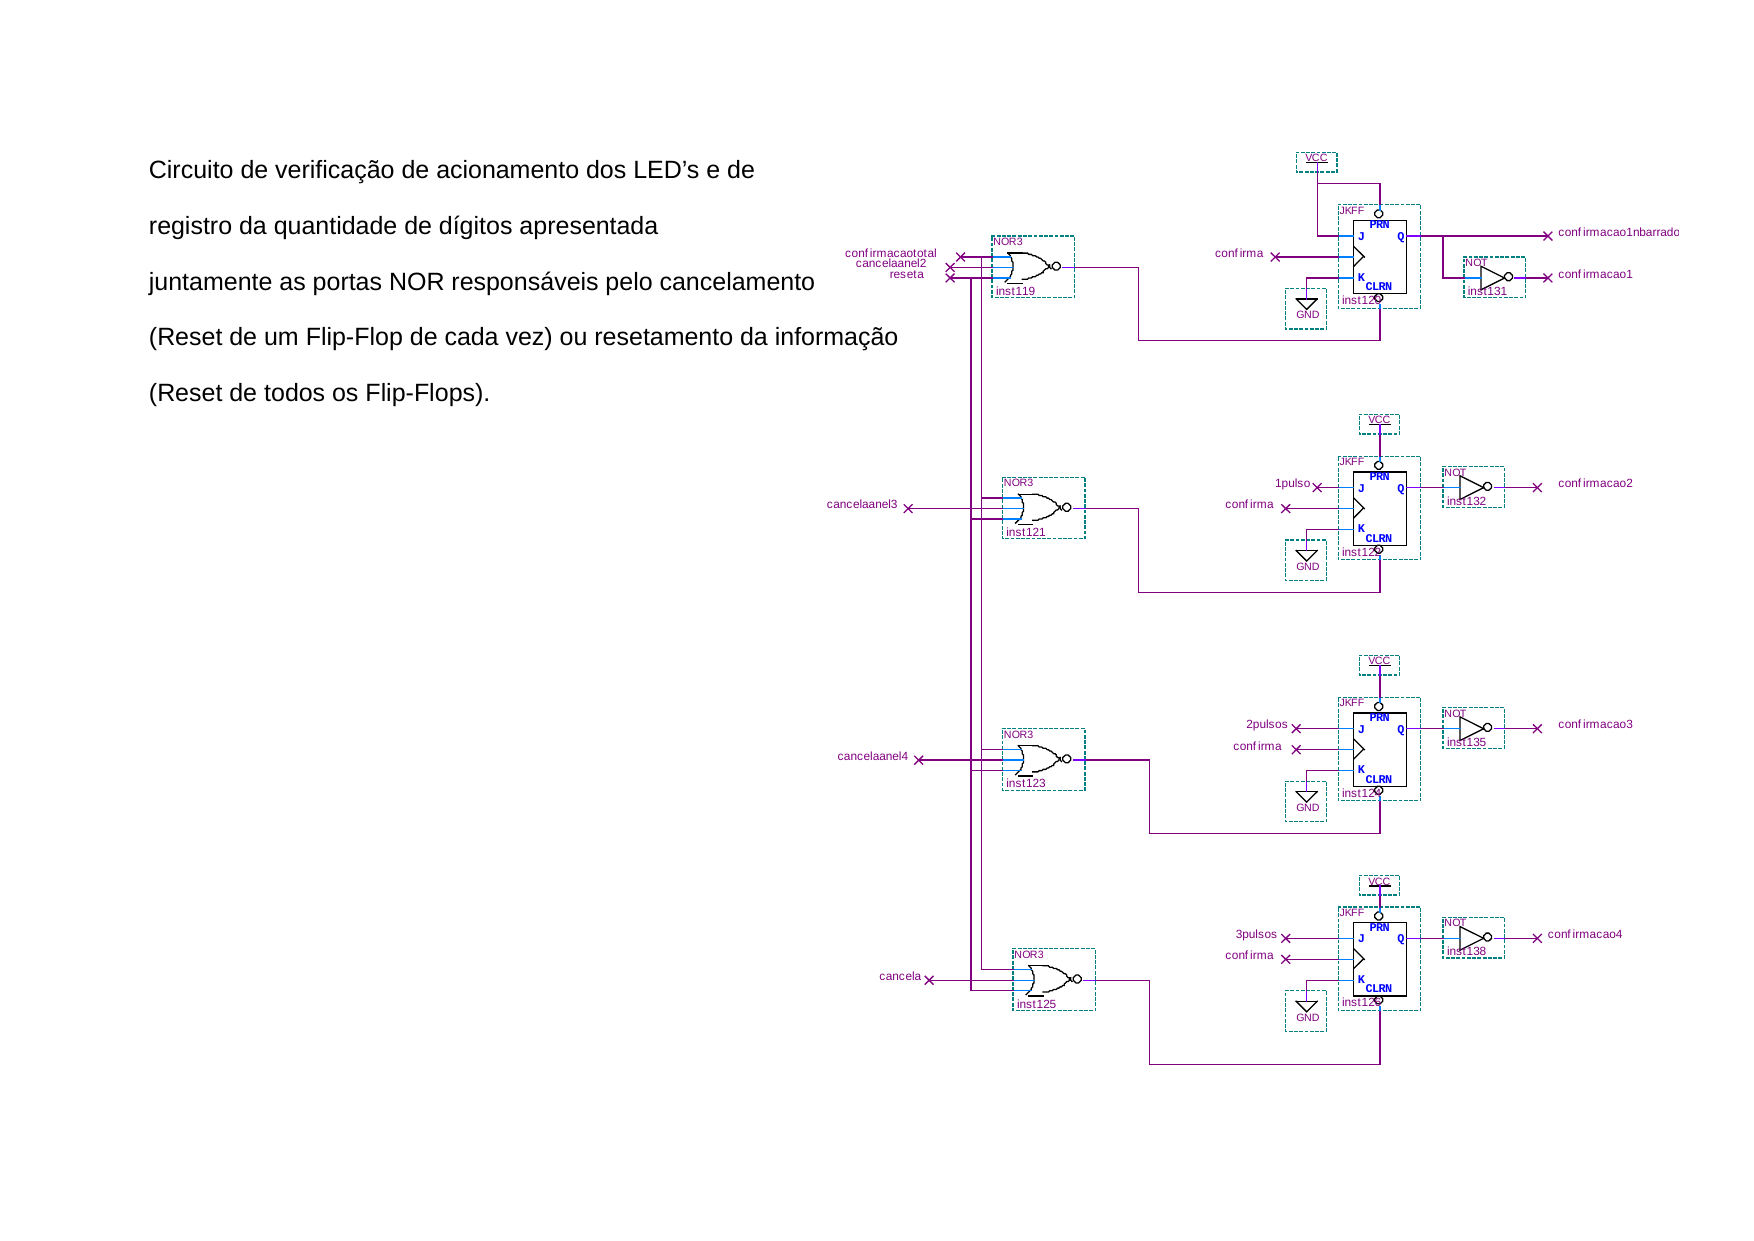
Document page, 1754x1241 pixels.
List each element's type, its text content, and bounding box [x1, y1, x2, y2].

text Circuito de verificação de acionamento dos LED’s e de [75, 156, 1679, 184]
text juntamente as portas NOR responsáveis pelo cancelamento [75, 267, 1679, 296]
text registro da quantidade de dígitos apresentada [75, 211, 1679, 240]
text (Reset de um Flip-Flop de cada vez) ou resetamento da informação [75, 322, 1679, 351]
text (Reset de todos os Flip-Flops). [75, 378, 1679, 407]
